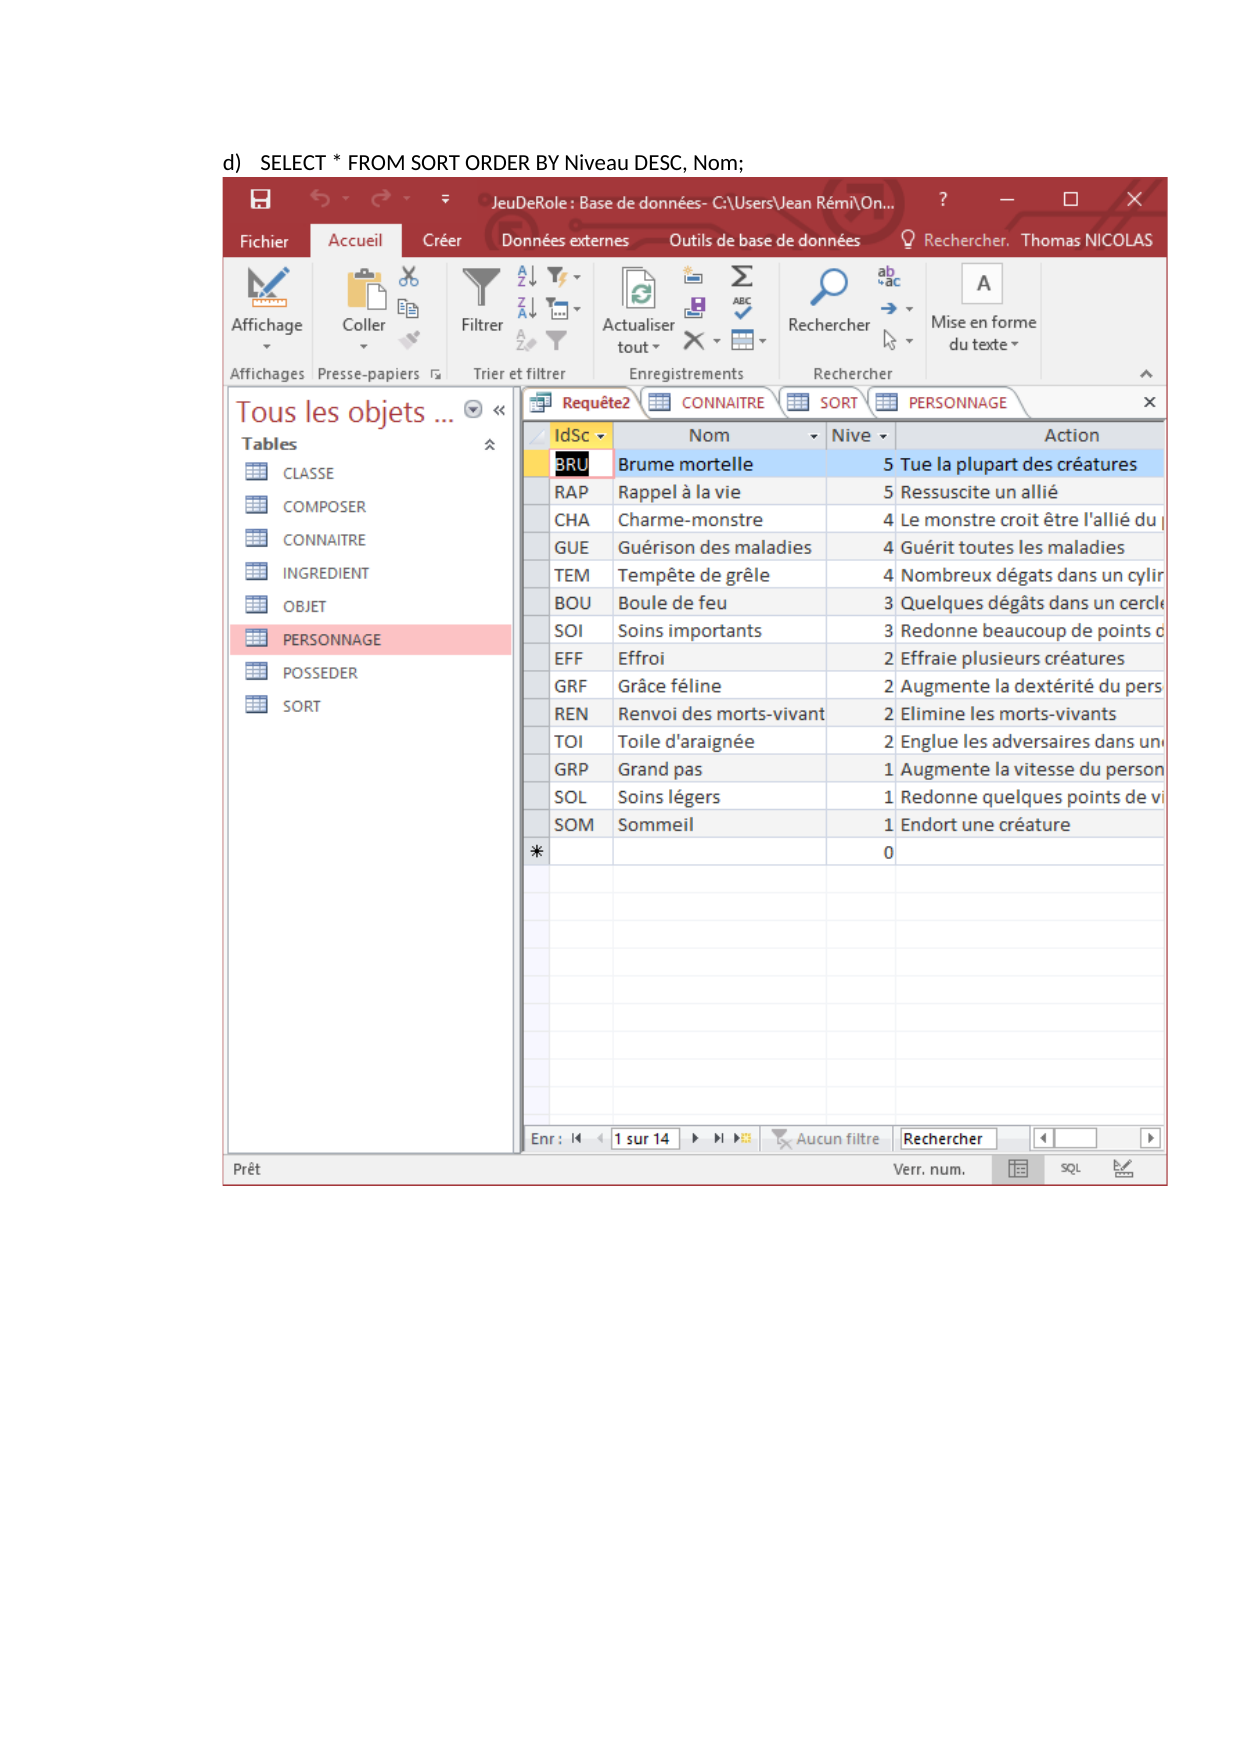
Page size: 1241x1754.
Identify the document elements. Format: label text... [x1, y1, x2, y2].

list SELECT * FROM SORT ORDER BY Niveau DESC, Nom; [223, 148, 1093, 176]
picture [222, 177, 1168, 1186]
